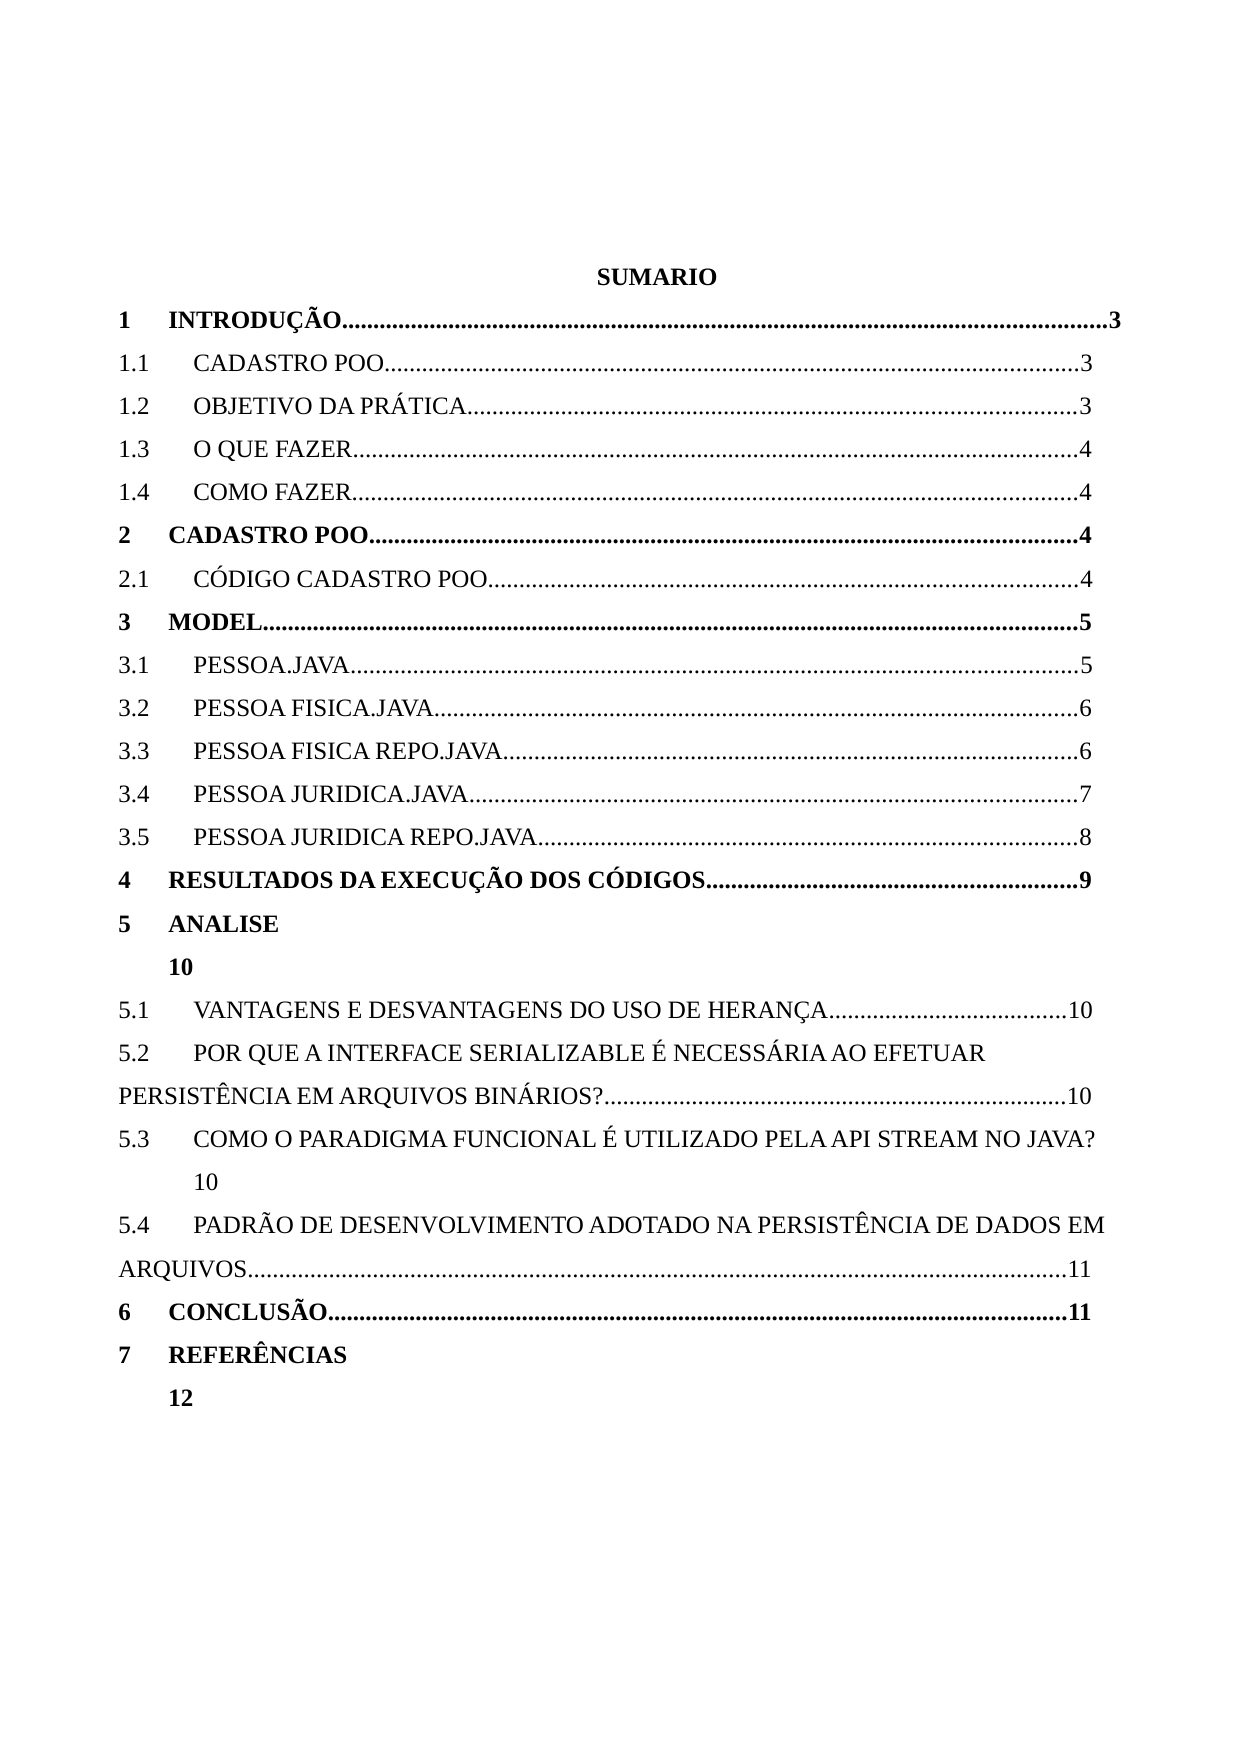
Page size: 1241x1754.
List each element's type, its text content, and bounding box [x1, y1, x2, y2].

text SUMARIO [118, 262, 1122, 291]
